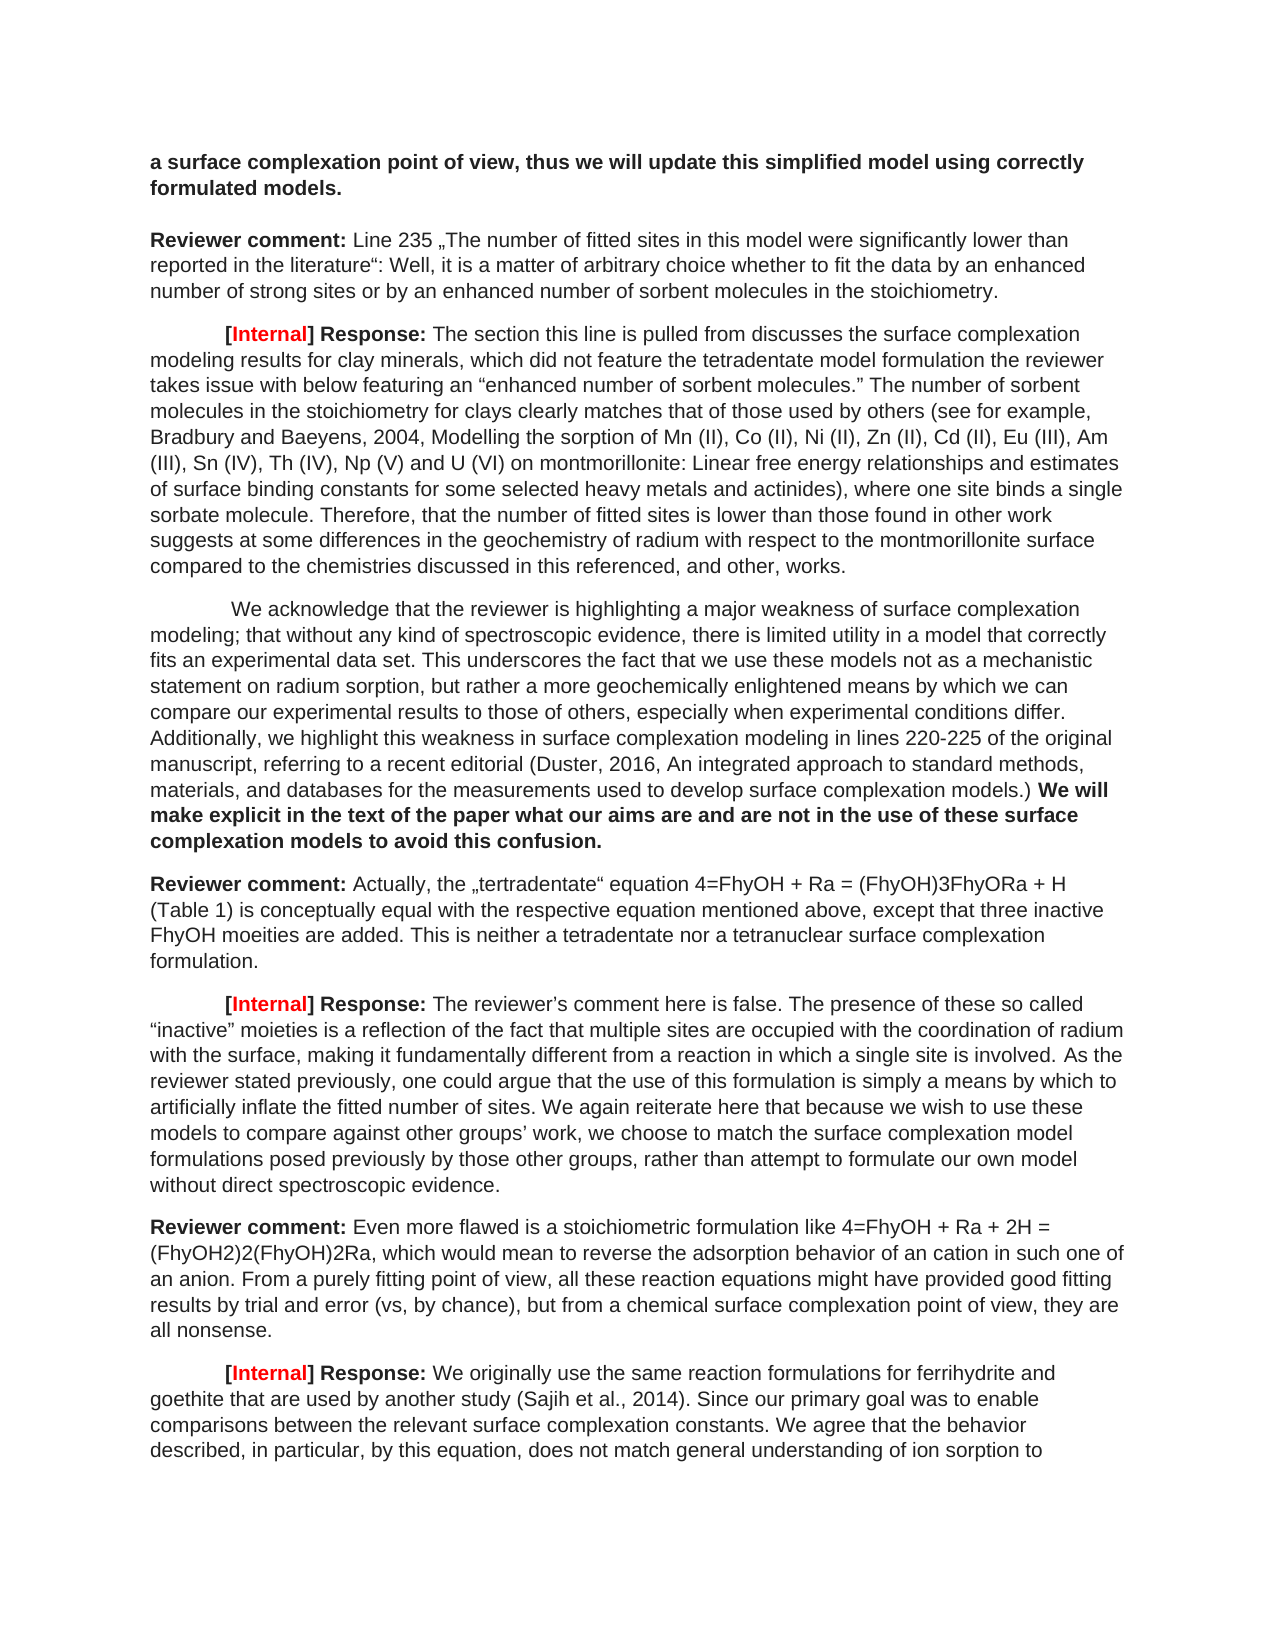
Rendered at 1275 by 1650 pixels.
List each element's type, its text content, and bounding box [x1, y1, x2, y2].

text [Internal] Response: The reviewer’s comment here is false. The presence of these so called “inactive” moieties is a reflection of the fact that multiple sites are occupied with the coordination of radium with the surface, making it fundamentally different from a reaction in which a single site is involved. As the reviewer stated previously, one could argue that the use of this formulation is simply a means by which to artificially inflate the fitted number of sites. We again reiterate here that because we wish to use these models to compare against other groups’ work, we choose to match the surface complexation model formulations posed previously by those other groups, rather than attempt to formulate our own model without direct spectroscopic evidence. [150, 1041, 1125, 1196]
text We acknowledge that the reviewer is highlighting a major weakness of surface complexation modeling; that without any kind of spectroscopic evidence, there is limited utility in a model that correctly fits an experimental data set. This underscores the fact that we use these models not as a mechanistic statement on radium sorption, but rather a more geochemically enlightened means by which we can compare our experimental results to those of others, especially when experimental conditions differ. Additionally, we highlight this weakness in surface complexation modeling in lines 220-225 of the original manuscript, referring to a recent editorial (Duster, 2016, An integrated approach to standard methods, materials, and databases for the measurements used to develop surface complexation models.) We will make explicit in the text of the paper what our aims are and are not in the use of these surface complexation models to avoid this confusion. [150, 597, 1125, 853]
text [Internal] Response: The section this line is pulled from discusses the surface complexation modeling results for clay minerals, which did not feature the tetradentate model formulation the reviewer takes issue with below featuring an “enhanced number of sorbent molecules.” The number of sorbent molecules in the stoichiometry for clays clearly matches that of those used by others (see for example, Bradbury and Baeyens, 2004, Modelling the sorption of Mn (II), Co (II), Ni (II), Zn (II), Cd (II), Eu (III), Am (III), Sn (IV), Th (IV), Np (V) and U (VI) on montmorillonite: Linear free energy relationships and estimates of surface binding constants for some selected heavy metals and actinides), where one site binds a single sorbate molecule. Therefore, that the number of fitted sites is lower than those found in other work suggests at some differences in the geochemistry of radium with respect to the montmorillonite surface compared to the chemistries discussed in this referenced, and other, works. [150, 322, 1125, 578]
text Reviewer comment: Actually, the „tertradentate“ equation 4=FhyOH + Ra = (FhyOH)3FhyORa + H (Table 1) is conceptually equal with the respective equation mentioned above, except that three inactive FhyOH moeities are added. This is neither a tetradentate nor a tetranuclear surface complexation formulation. [150, 872, 1125, 973]
text Reviewer comment: Even more flawed is a stoichiometric formulation like 4=FhyOH + Ra + 2H = (FhyOH2)2(FhyOH)2Ra, which would mean to reverse the adsorption behavior of an cation in such one of an anion. From a purely fitting point of view, all these reaction equations might have provided good fitting results by trial and error (vs, by chance), but from a chemical surface complexation point of view, they are all nonsense. [150, 1265, 1125, 1342]
